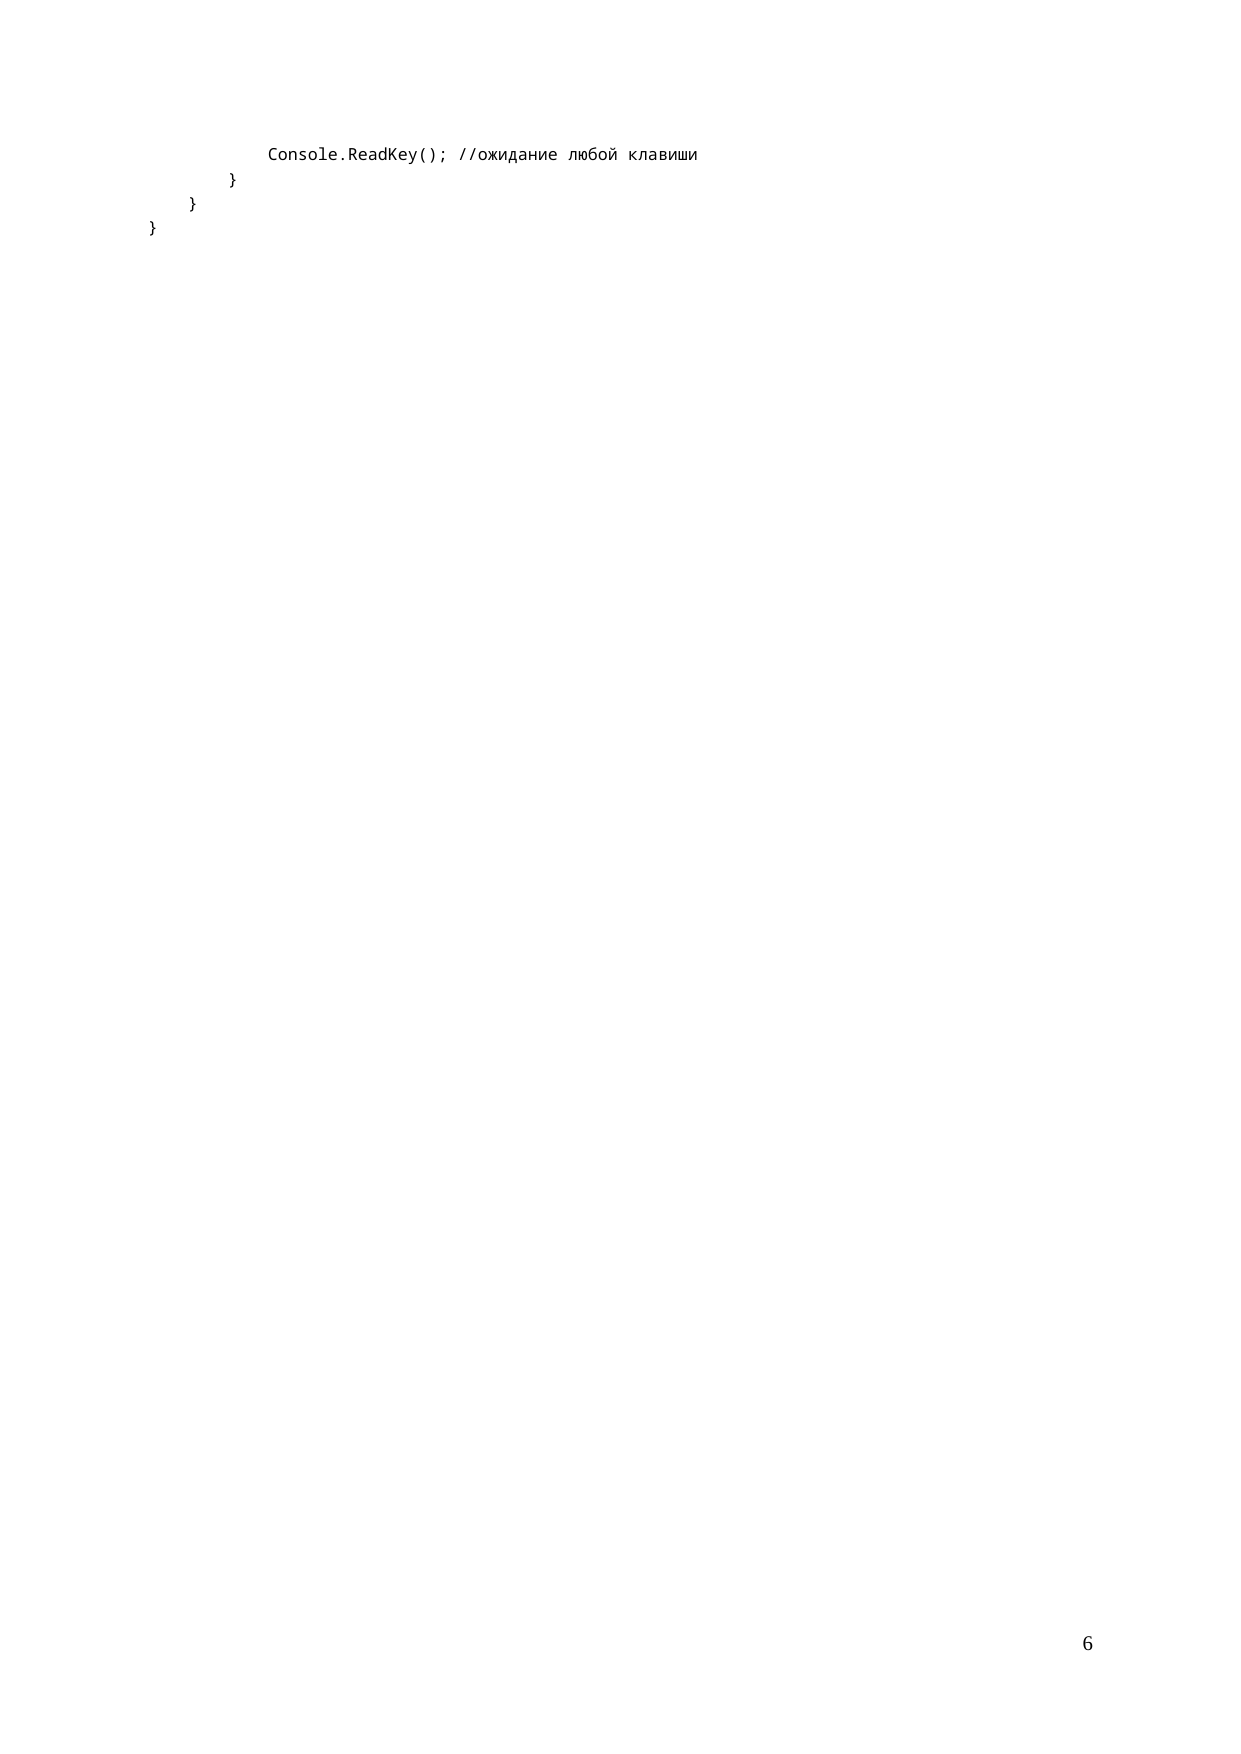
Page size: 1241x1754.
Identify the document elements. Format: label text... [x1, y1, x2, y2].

text Console.ReadKey(); //ожидание любой клавиши [148, 143, 1092, 165]
text } [148, 192, 1092, 214]
text } [148, 167, 1092, 190]
text } [148, 216, 1092, 239]
